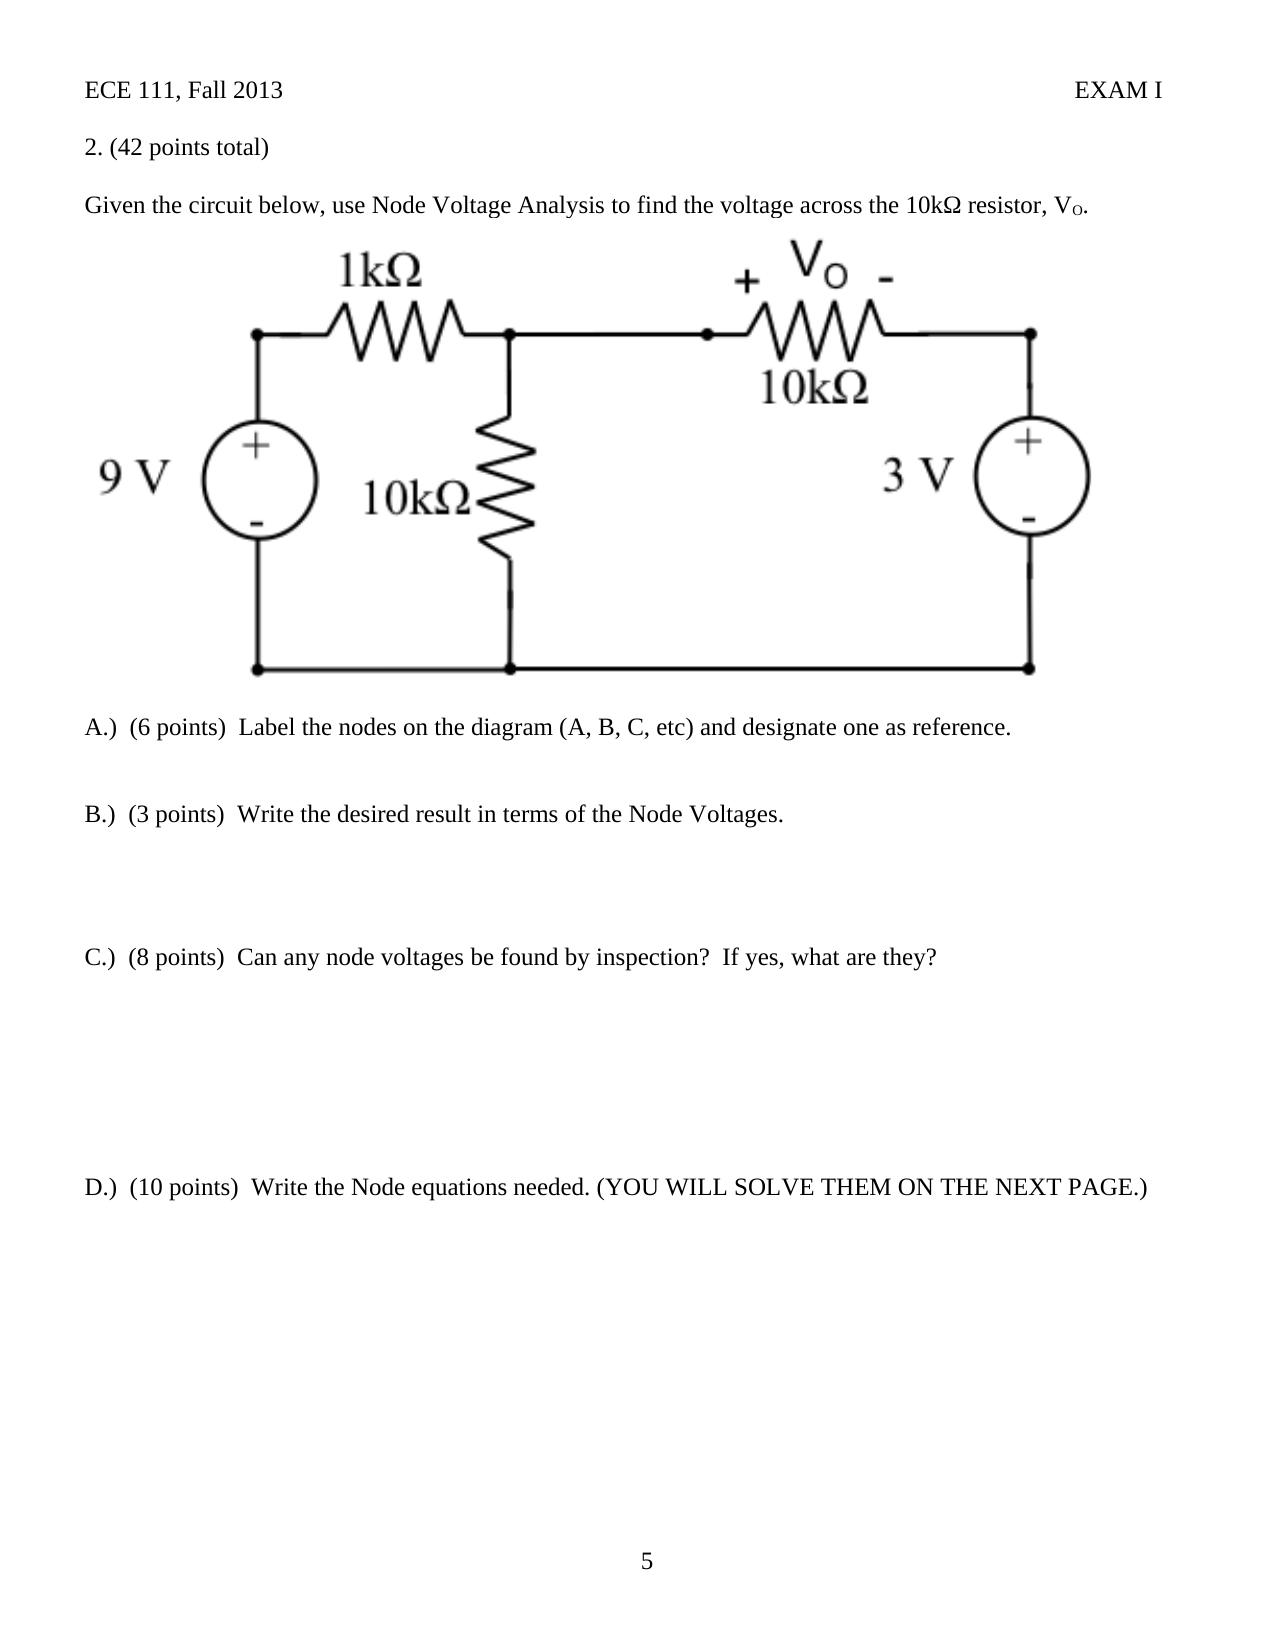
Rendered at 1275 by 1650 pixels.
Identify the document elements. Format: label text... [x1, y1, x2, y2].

text 2. (42 points total) [84, 132, 1181, 161]
text A.) (6 points) Label the nodes on the diagram (A, B, C, etc) and designate one as reference. [84, 712, 1181, 741]
text D.) (10 points) Write the Node equations needed. (YOU WILL SOLVE THEM ON THE NEXT PAGE.) [84, 1172, 1181, 1201]
text Given the circuit below, use Node Voltage Analysis to find the voltage across the 10kΩ resistor, VO. [84, 190, 1181, 219]
picture [84, 218, 1092, 684]
text B.) (3 points) Write the desired result in terms of the Node Voltages. [84, 799, 1181, 827]
text C.) (8 points) Can any node voltages be found by inspection? If yes, what are they? [84, 942, 1181, 971]
